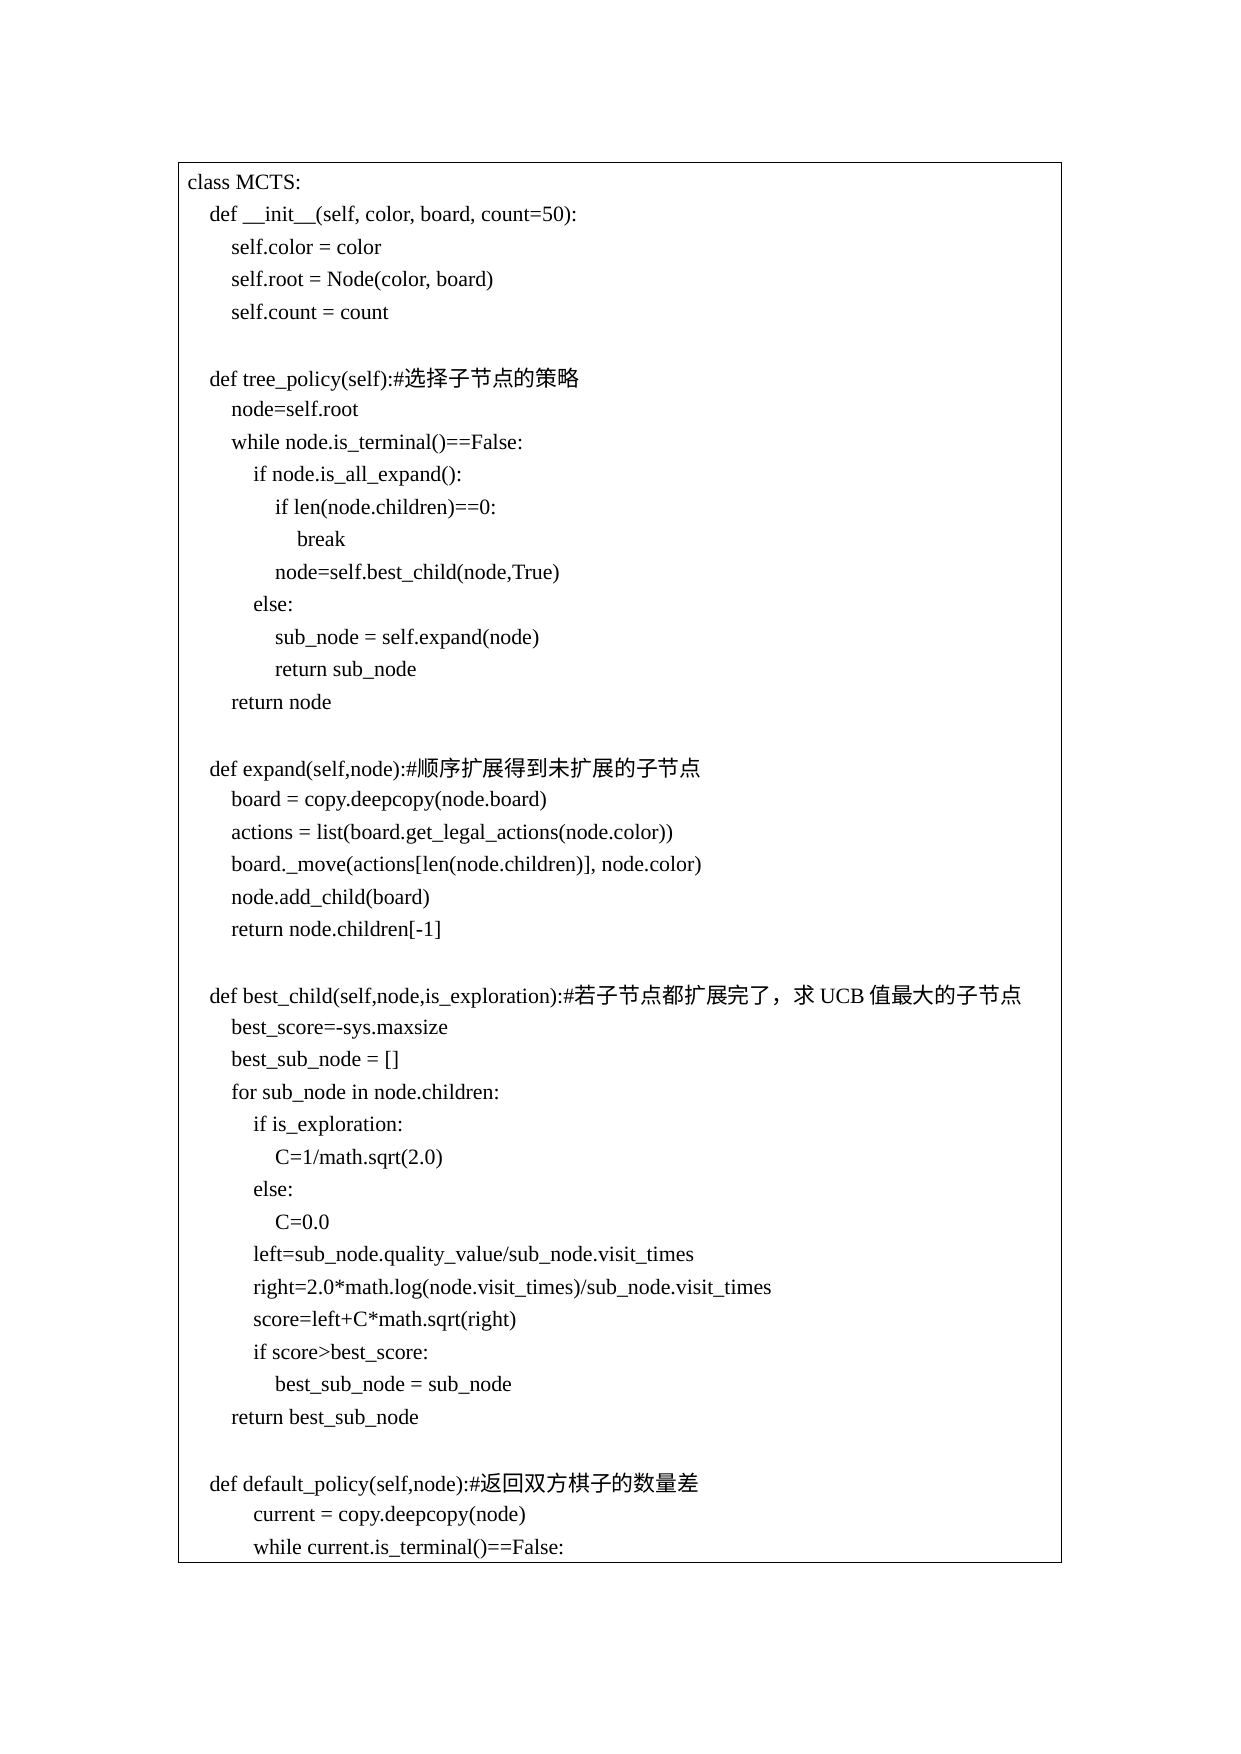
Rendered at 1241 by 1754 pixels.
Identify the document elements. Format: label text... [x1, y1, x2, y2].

text C=0.0 [187, 1205, 1053, 1238]
text while current.is_terminal()==False: [187, 1530, 1053, 1562]
text self.color = color [187, 230, 1053, 263]
text if is_exploration: [187, 1108, 1053, 1140]
text while node.is_terminal()==False: [187, 425, 1053, 458]
text else: [187, 1173, 1053, 1205]
text board = copy.deepcopy(node.board) [187, 783, 1053, 815]
text C=1/math.sqrt(2.0) [187, 1140, 1053, 1173]
text node=self.best_child(node,True) [187, 555, 1053, 588]
text return node.children[-1] [187, 913, 1053, 945]
text return best_sub_node [187, 1400, 1053, 1433]
text for sub_node in node.children: [187, 1075, 1053, 1108]
text left=sub_node.quality_value/sub_node.visit_times [187, 1238, 1053, 1270]
text best_score=-sys.maxsize [187, 1010, 1053, 1043]
text class MCTS: [179, 163, 1061, 198]
text current = copy.deepcopy(node) [187, 1498, 1053, 1530]
text break [187, 523, 1053, 555]
text if score>best_score: [187, 1335, 1053, 1368]
text node=self.root [187, 393, 1053, 425]
text board._move(actions[len(node.children)], node.color) [187, 848, 1053, 880]
text def expand(self,node):#顺序扩展得到未扩展的子节点 [187, 750, 1053, 783]
text actions = list(board.get_legal_actions(node.color)) [187, 815, 1053, 848]
text self.count = count [187, 295, 1053, 328]
text return node [187, 685, 1053, 718]
text return sub_node [187, 653, 1053, 685]
text def __init__(self, color, board, count=50): [187, 198, 1053, 230]
text if node.is_all_expand(): [187, 458, 1053, 490]
text right=2.0*math.log(node.visit_times)/sub_node.visit_times [187, 1270, 1053, 1303]
text self.root = Node(color, board) [187, 263, 1053, 295]
text score=left+C*math.sqrt(right) [187, 1303, 1053, 1335]
text sub_node = self.expand(node) [187, 620, 1053, 653]
text if len(node.children)==0: [187, 490, 1053, 523]
text best_sub_node = [] [187, 1043, 1053, 1075]
text def tree_policy(self):#选择子节点的策略 [187, 360, 1053, 393]
text else: [187, 588, 1053, 620]
text def best_child(self,node,is_exploration):#若子节点都扩展完了，求UCB值最大的子节点 [187, 978, 1053, 1010]
text best_sub_node = sub_node [187, 1368, 1053, 1400]
text node.add_child(board) [187, 880, 1053, 913]
text def default_policy(self,node):#返回双方棋子的数量差 [187, 1465, 1053, 1498]
